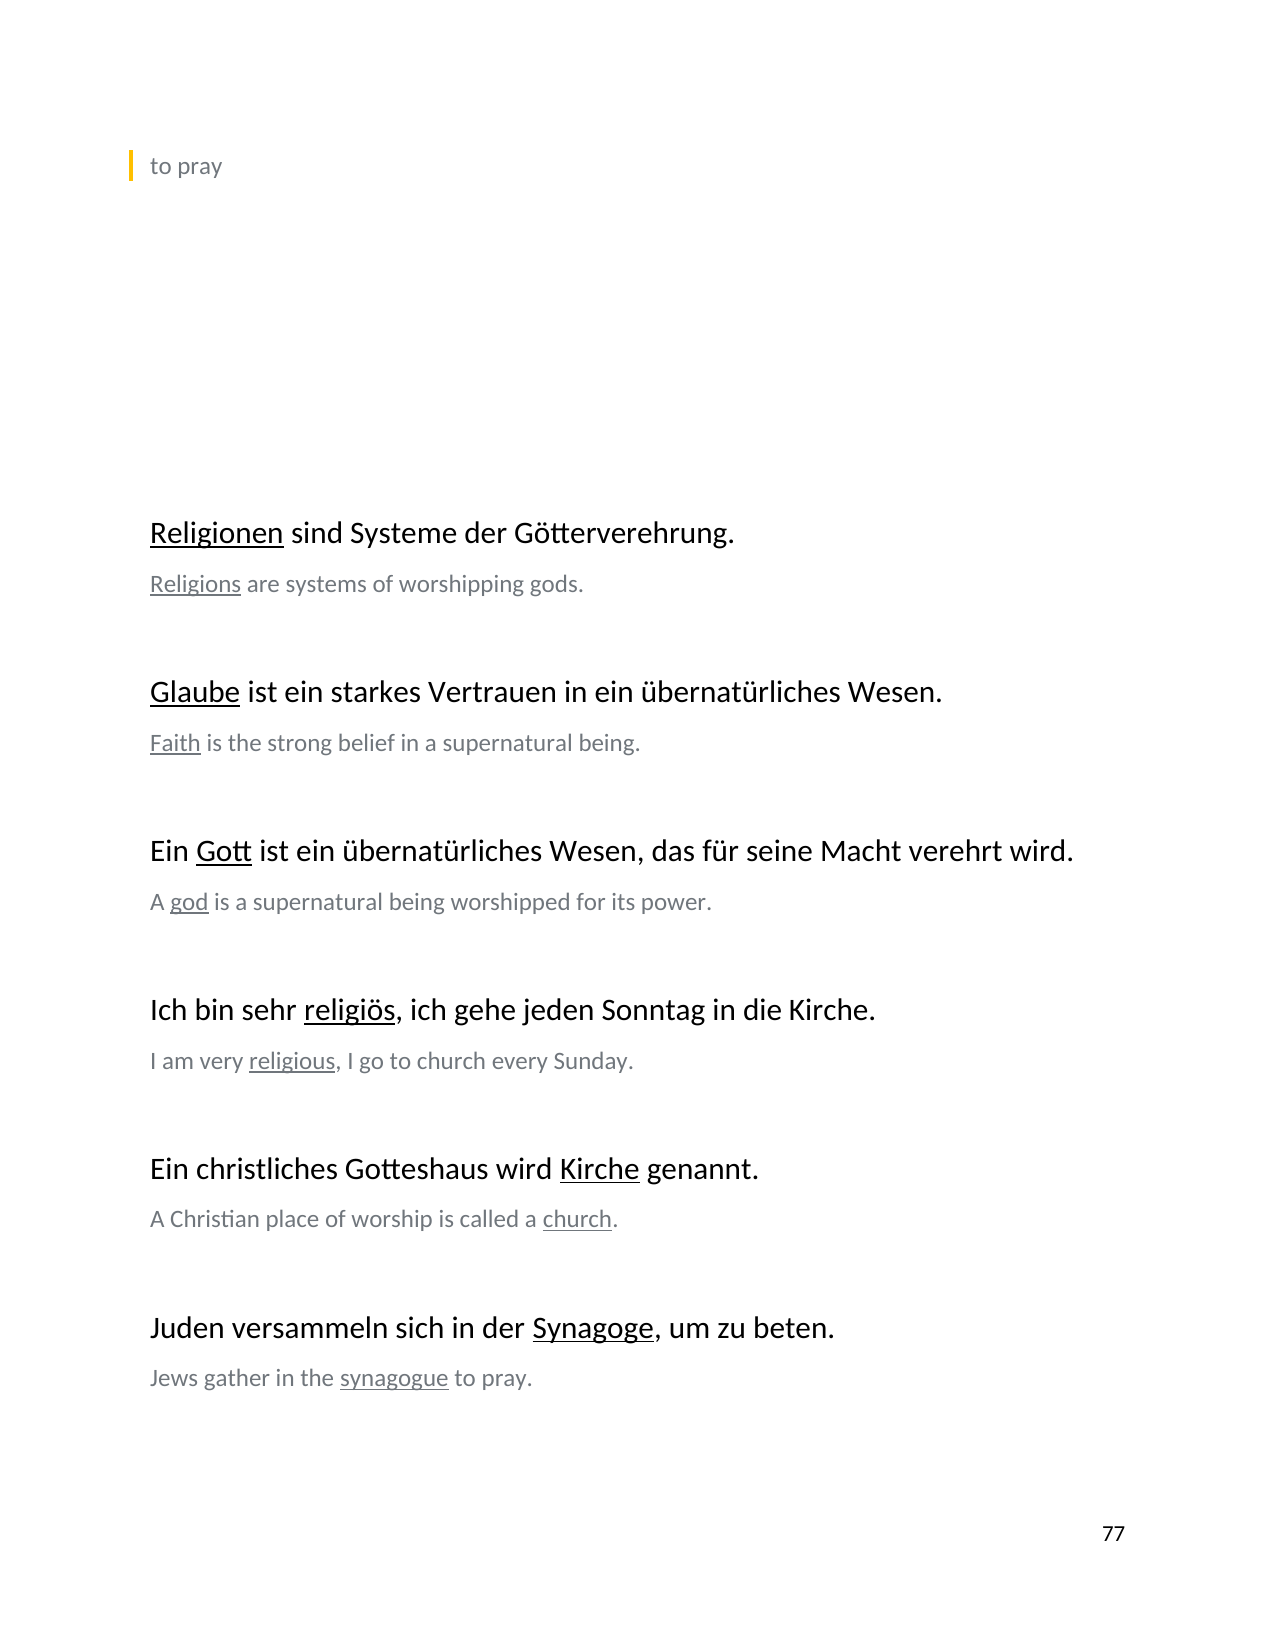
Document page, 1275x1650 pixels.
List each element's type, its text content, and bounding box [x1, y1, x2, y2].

text A god is a supernatural being worshipped for its power. [150, 886, 1125, 916]
text Ein Gott ist ein übernatürliches Wesen, das für seine Macht verehrt wird. [150, 831, 1125, 869]
text Glaube ist ein starkes Vertrauen in ein übernatürliches Wesen. [150, 672, 1125, 710]
text to pray [150, 150, 1125, 181]
text I am very religious, I go to church every Sunday. [150, 1045, 1125, 1075]
text Jews gather in the synagogue to pray. [150, 1362, 1125, 1393]
text Ein christliches Gotteshaus wird Kirche genannt. [150, 1149, 1125, 1187]
text A Christian place of worship is called a church. [150, 1204, 1125, 1234]
text Faith is the strong belief in a supernatural being. [150, 727, 1125, 758]
text Juden versammeln sich in der Synagoge, um zu beten. [150, 1308, 1125, 1346]
text Ich bin sehr religiös, ich gehe jeden Sonntag in die Kirche. [150, 990, 1125, 1028]
text Religionen sind Systeme der Götterverehrung. [150, 513, 1125, 552]
text Religions are systems of worshipping gods. [150, 568, 1125, 599]
